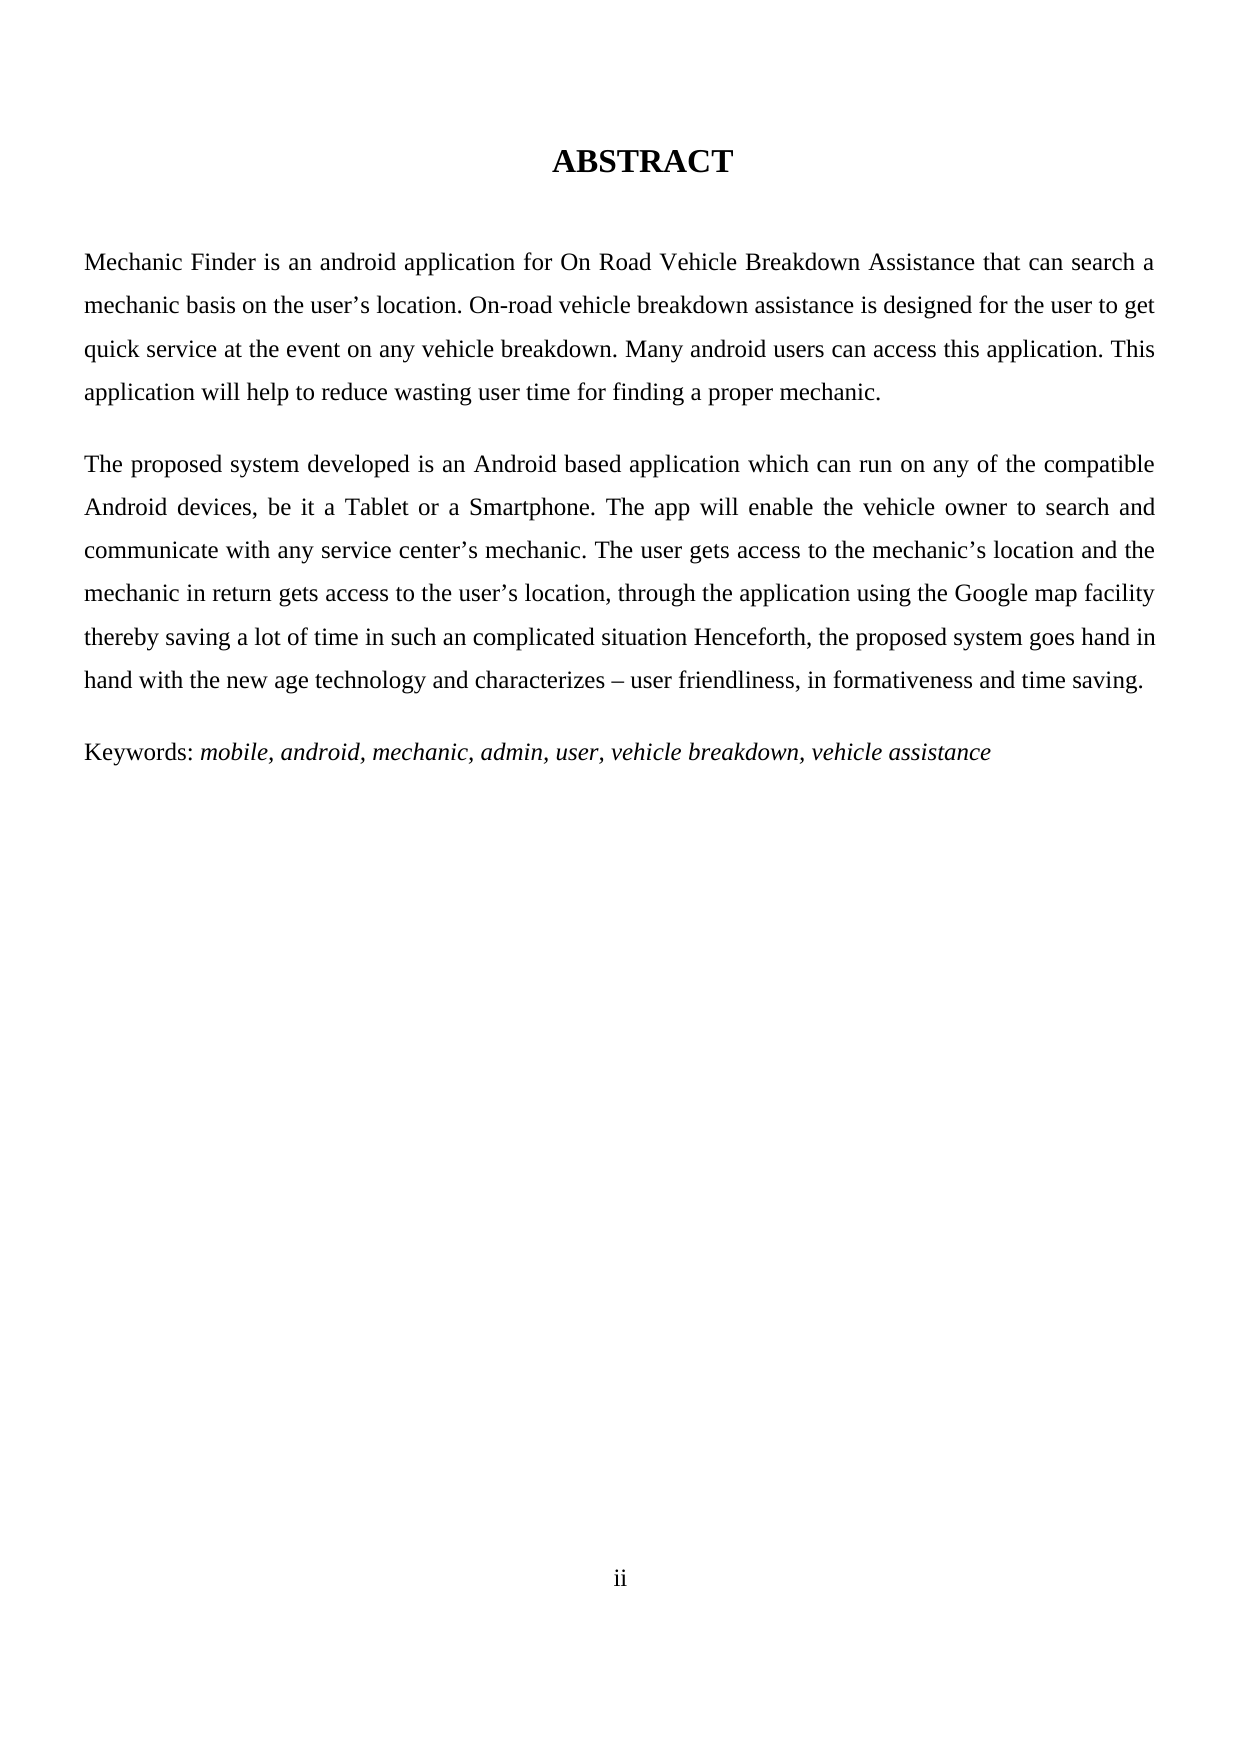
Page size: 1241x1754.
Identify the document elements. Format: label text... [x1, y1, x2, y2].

text The proposed system developed is an Android based application which can run on any of the compatible Android devices, be it a Tablet or a Smartphone. The app will enable the vehicle owner to search and communicate with any service center’s mechanic. The user gets access to the mechanic’s location and the mechanic in return gets access to the user’s location, through the application using the Google map facility thereby saving a lot of time in such an complicated situation Henceforth, the proposed system goes hand in hand with the new age technology and characterizes – user friendliness, in formativeness and time saving. [84, 449, 1156, 693]
subtitle ABSTRACT [129, 142, 1156, 180]
text Mechanic Finder is an android application for On Road Vehicle Breakdown Assistance that can search a mechanic basis on the user’s location. On-road vehicle breakdown assistance is designed for the user to get quick service at the event on any vehicle breakdown. Many android users can access this application. This application will help to reduce wasting user time for finding a proper mechanic. [84, 247, 1156, 406]
text Keywords: mobile, android, mechanic, admin, user, vehicle breakdown, vehicle assistance [84, 737, 1156, 766]
